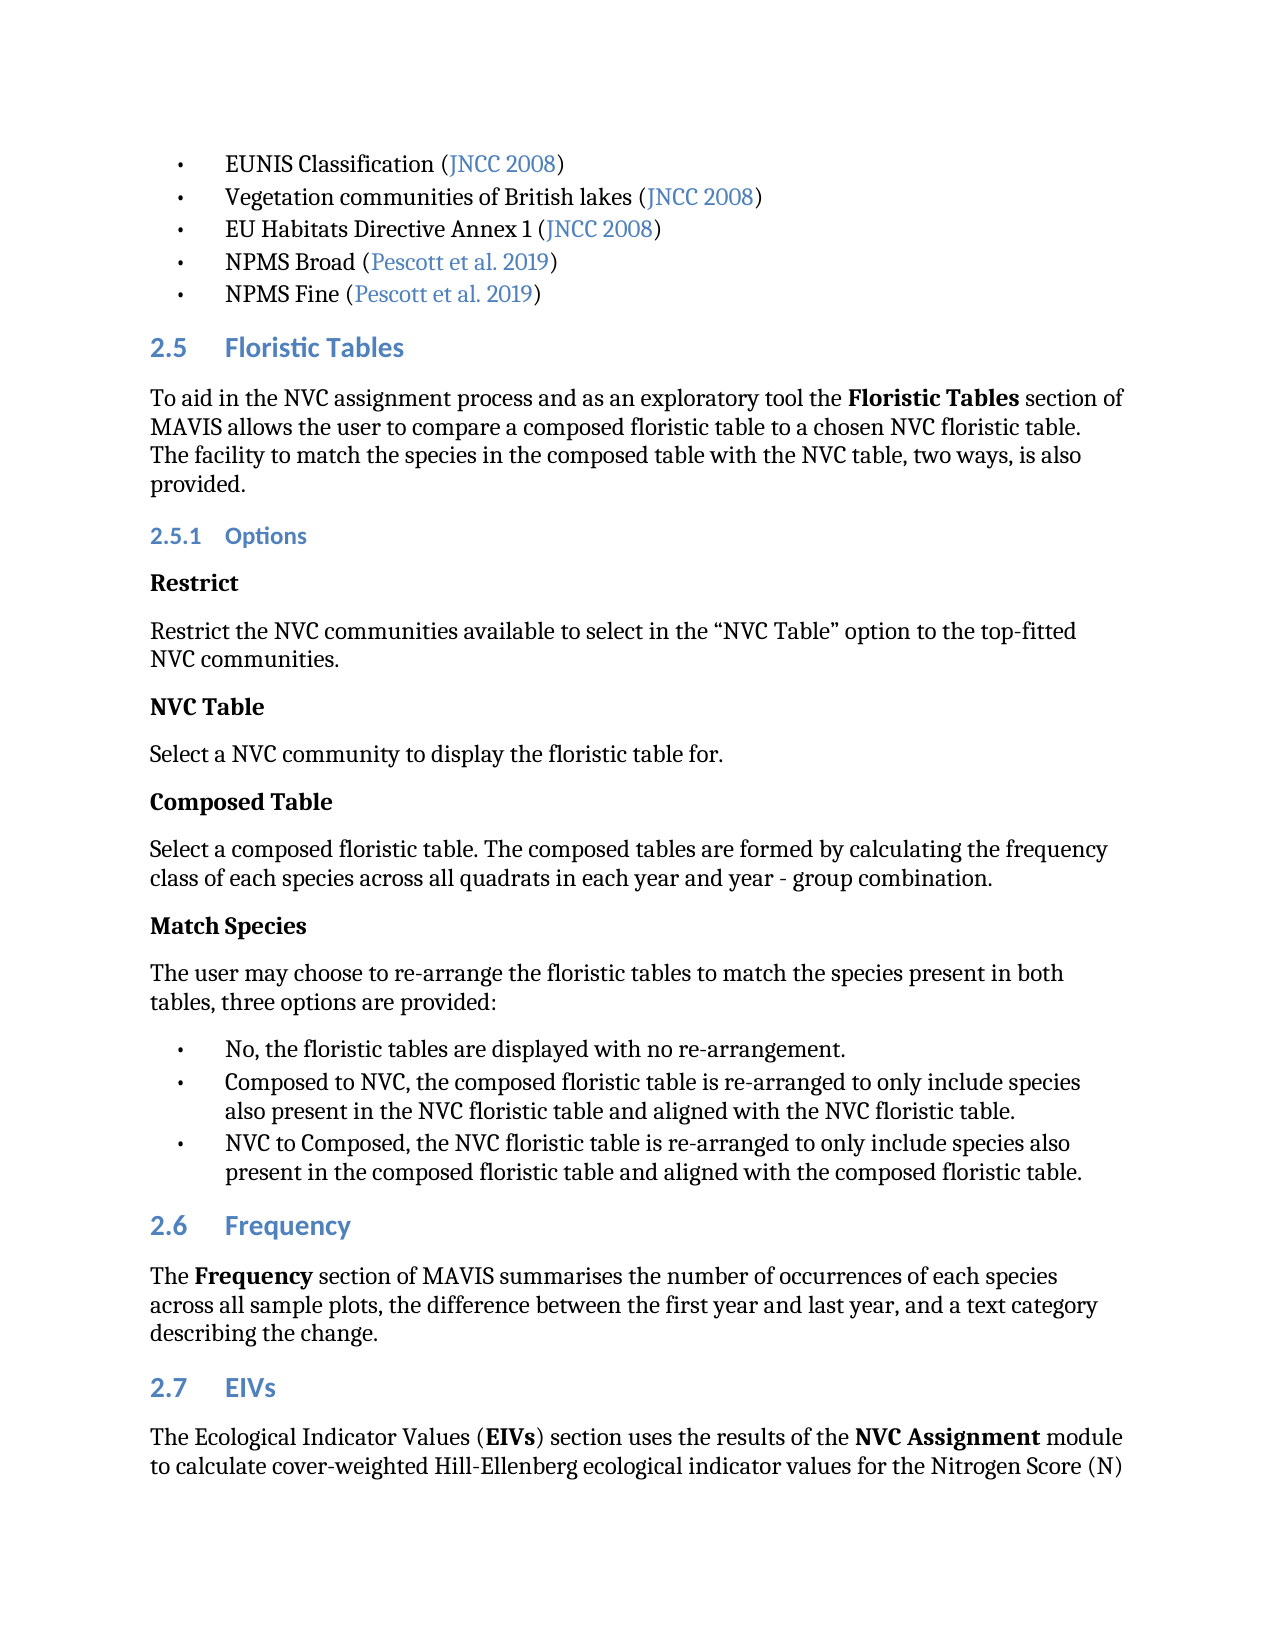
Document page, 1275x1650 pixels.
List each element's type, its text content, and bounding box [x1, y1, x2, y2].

list EU Habitats Directive Annex 1 (JNCC 2008) [175, 215, 1125, 244]
list Composed to NVC, the composed floristic table is re-arranged to only include species also present in the NVC floristic table and aligned with the NVC floristic table. [175, 1068, 1125, 1125]
text Select a composed floristic table. The composed tables are formed by calculating the frequency class of each species across all quadrats in each year and year - group combination. [150, 835, 1125, 893]
list NPMS Fine (Pescott et al. 2019) [175, 280, 1125, 309]
list NVC to Composed, the NVC floristic table is re-arranged to only include species also present in the composed floristic table and aligned with the composed floristic table. [175, 1129, 1125, 1187]
list EUNIS Classification (JNCC 2008) [175, 150, 1125, 179]
text Match Species [150, 912, 1125, 940]
text Composed Table [150, 788, 1125, 817]
text Select a NVC community to display the floristic table for. [150, 740, 1125, 769]
text NVC Table [150, 693, 1125, 722]
subtitle 2.5.1 Options [150, 520, 1125, 550]
subtitle 2.7 EIVs [150, 1369, 1125, 1404]
text Restrict [150, 569, 1125, 598]
text The user may choose to re-arrange the floristic tables to match the species present in both tables, three options are provided: [150, 959, 1125, 1017]
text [150, 1423, 1125, 1481]
subtitle 2.6 Frequency [150, 1207, 1125, 1243]
text The Frequency section of MAVIS summarises the number of occurrences of each species across all sample plots, the difference between the first year and last year, and a text category describing the change. [150, 1262, 1125, 1348]
subtitle 2.5 Floristic Tables [150, 329, 1125, 365]
list No, the floristic tables are displayed with no re-arrangement. [175, 1035, 1125, 1064]
list NPMS Broad (Pescott et al. 2019) [175, 247, 1125, 276]
text To aid in the NVC assignment process and as an exploratory tool the Floristic Tables section of MAVIS allows the user to compare a composed floristic table to a chosen NVC floristic table. The facility to match the species in the composed table with the NVC table, two ways, is also provided. [150, 384, 1125, 499]
text Restrict the NVC communities available to select in the “NVC Table” option to the top-fitted NVC communities. [150, 617, 1125, 674]
list Vegetation communities of British lakes (JNCC 2008) [175, 182, 1125, 211]
